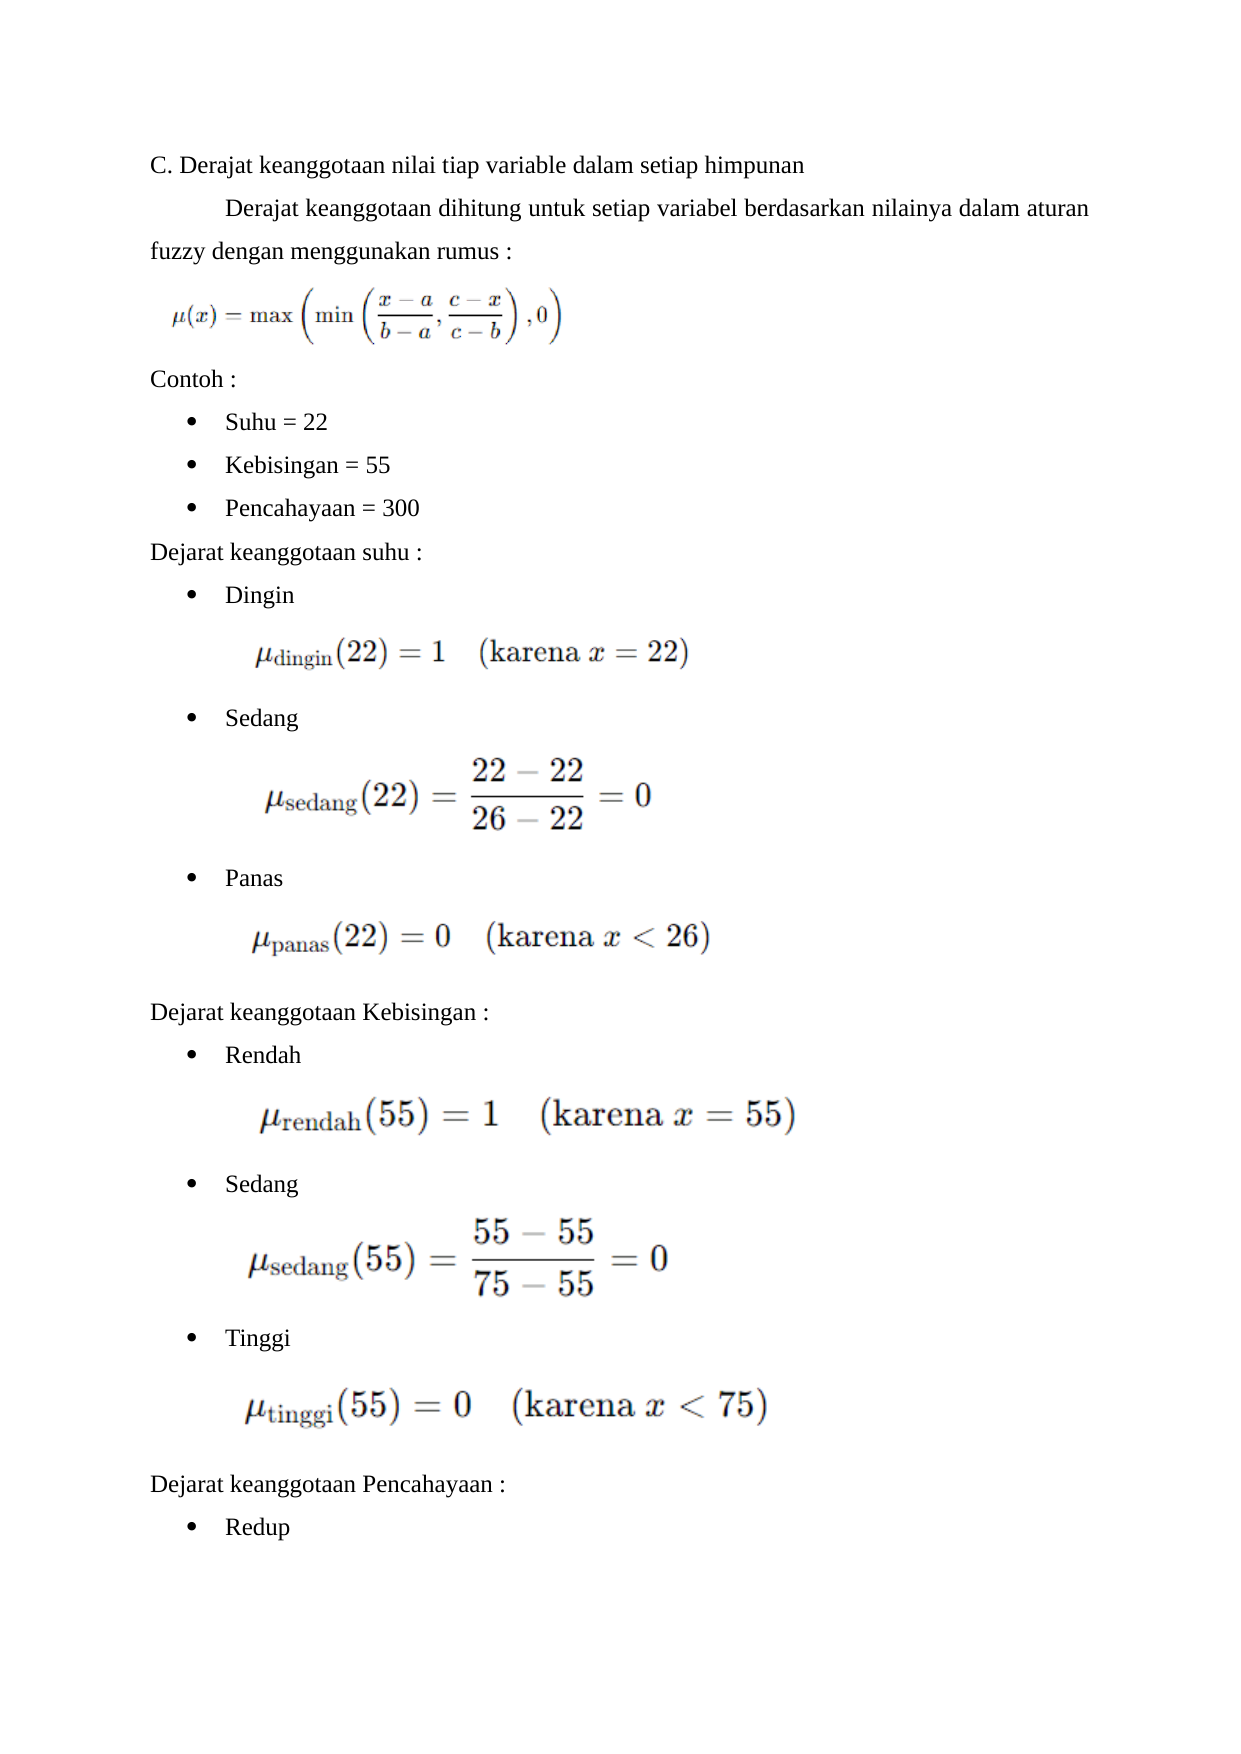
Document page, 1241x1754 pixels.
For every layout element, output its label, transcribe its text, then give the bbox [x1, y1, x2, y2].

list Sedang [187, 703, 1090, 731]
text C. Derajat keanggotaan nilai tiap variable dalam setiap himpunan [150, 150, 1090, 179]
list Kebisingan = 55 [187, 450, 1090, 479]
list Pencahayaan = 300 [187, 493, 1090, 522]
list Rendah [187, 1040, 1090, 1069]
picture [150, 279, 578, 351]
text Dejarat keanggotaan suhu : [150, 537, 1090, 565]
picture [225, 1212, 679, 1310]
list Tinggi [187, 1323, 1090, 1352]
picture [225, 622, 714, 689]
list Redup [187, 1512, 1090, 1541]
picture [225, 745, 670, 850]
picture [225, 1083, 818, 1156]
picture [225, 1366, 803, 1456]
list Sedang [187, 1169, 1090, 1198]
text Contoh : [150, 364, 1090, 393]
list Suhu = 22 [187, 407, 1090, 436]
picture [225, 906, 725, 984]
text Derajat keanggotaan dihitung untuk setiap variabel berdasarkan nilainya dalam aturan fuzzy dengan menggunakan rumus : [150, 193, 1090, 265]
list Dejarat keanggotaan Pencahayaan : [150, 1469, 1090, 1498]
list Dejarat keanggotaan Kebisingan : [150, 997, 1090, 1026]
list Dingin [187, 580, 1090, 608]
list Panas [187, 863, 1090, 892]
